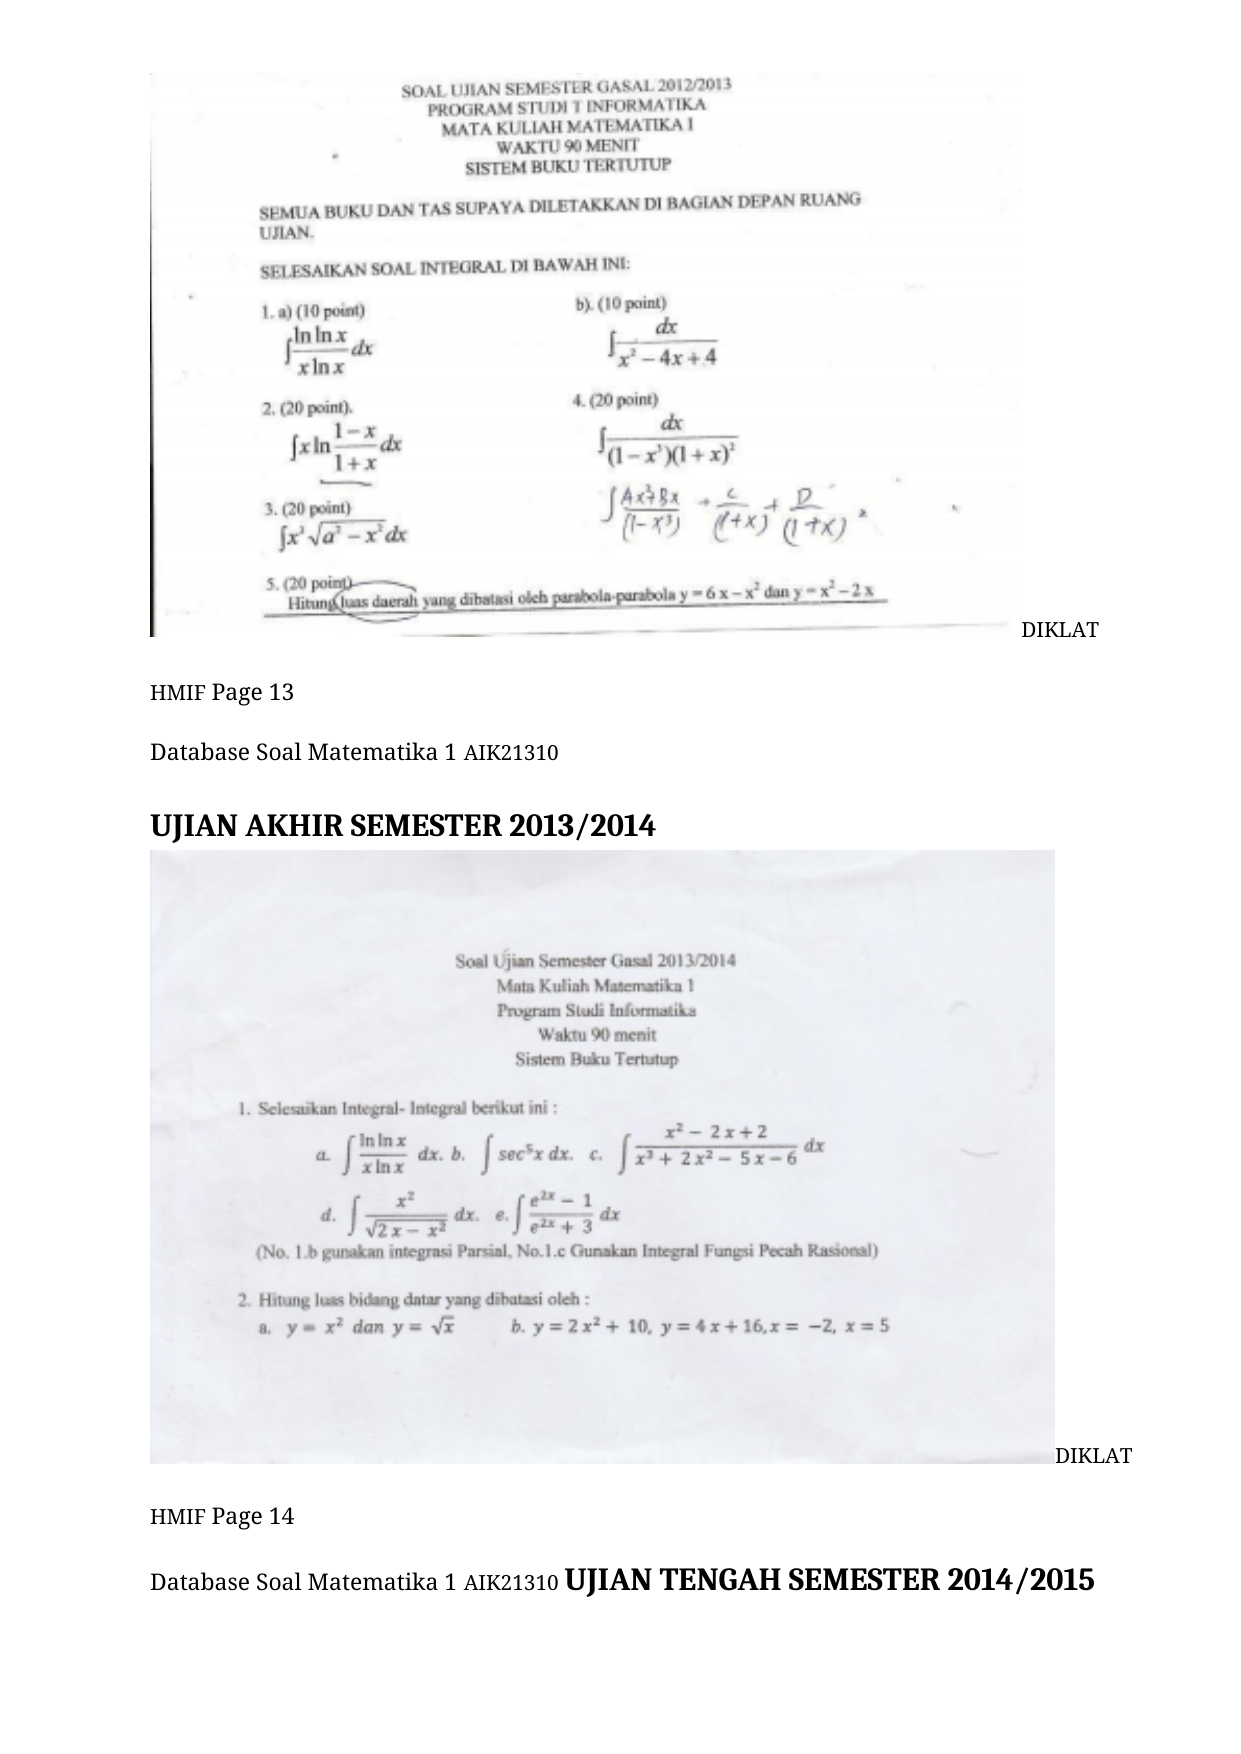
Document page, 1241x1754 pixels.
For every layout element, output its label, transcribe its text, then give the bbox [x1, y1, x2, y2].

text Database Soal Matematika 1 AIK21310 [150, 740, 1139, 766]
text UJIAN AKHIR SEMESTER 2013/2014 [150, 813, 1139, 843]
picture [150, 850, 1055, 1464]
text Database Soal Matematika 1 AIK21310 UJIAN TENGAH SEMESTER 2014/2015 [150, 1562, 1139, 1599]
picture [150, 73, 1022, 637]
